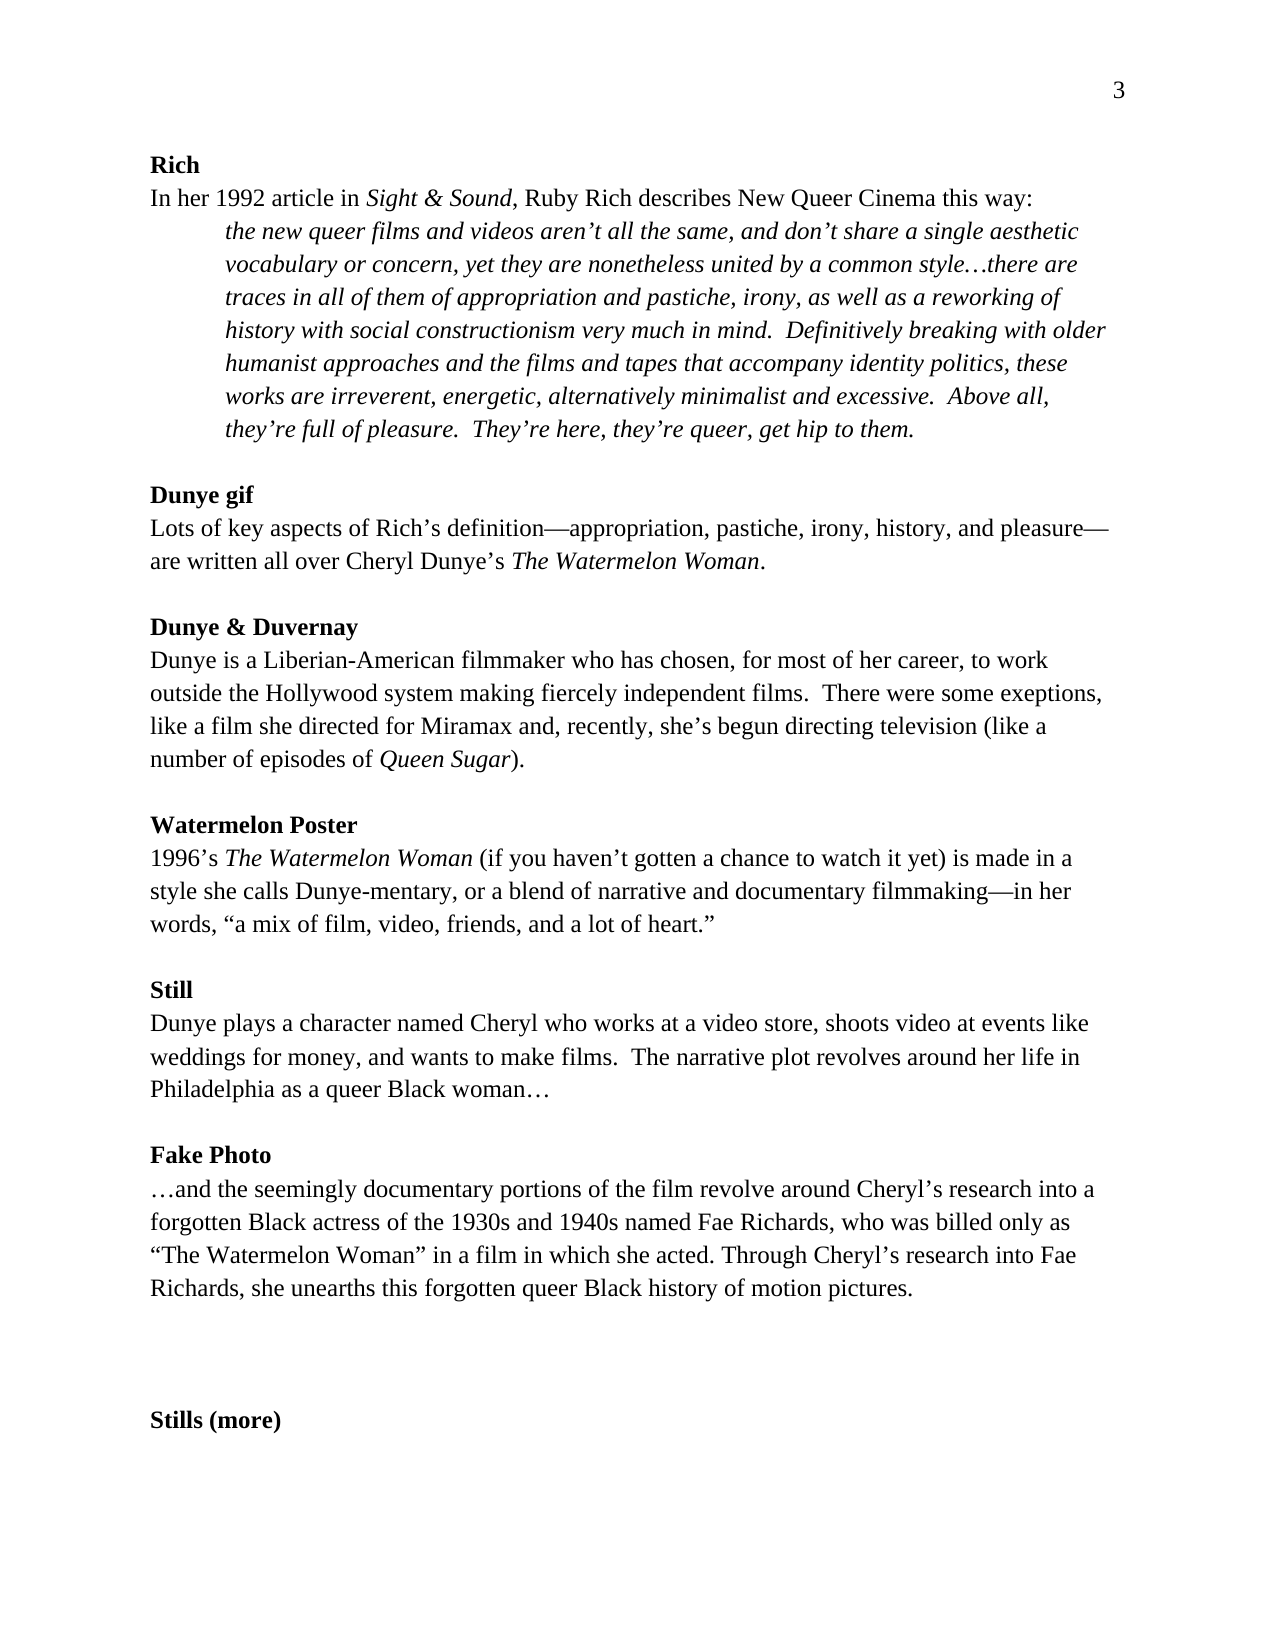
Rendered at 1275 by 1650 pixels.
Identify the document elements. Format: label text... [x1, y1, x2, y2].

text In her 1992 article in Sight & Sound, Ruby Rich describes New Queer Cinema this way: [150, 183, 1125, 212]
text Lots of key aspects of Rich’s definition—appropriation, pastiche, irony, history, and pleasure—are written all over Cheryl Dunye’s The Watermelon Woman. [150, 513, 1125, 575]
text the new queer films and videos aren’t all the same, and don’t share a single aesthetic vocabulary or concern, yet they are nonetheless united by a common style…there are traces in all of them of appropriation and pastiche, irony, as well as a reworking of history with social constructionism very much in mind. Definitively breaking with older humanist approaches and the films and tapes that accompany identity politics, these works are irreverent, energetic, alternatively minimalist and excessive. Above all, they’re full of pleasure. They’re here, they’re queer, get hip to them. [225, 216, 1125, 443]
text Stills (more) [150, 1405, 1125, 1433]
text 1996’s The Watermelon Woman (if you haven’t gotten a chance to watch it yet) is made in a style she calls Dunye-mentary, or a blend of narrative and documentary filmmaking—in her words, “a mix of film, video, friends, and a lot of heart.” [150, 843, 1125, 938]
text Dunye & Duvernay [150, 612, 1125, 641]
text Dunye is a Liberian-American filmmaker who has chosen, for most of her career, to work outside the Hollywood system making fiercely independent films. There were some exeptions, like a film she directed for Miramax and, recently, she’s begun directing television (like a number of episodes of Queen Sugar). [150, 645, 1125, 773]
text Watermelon Poster [150, 810, 1125, 839]
text Still [150, 976, 1125, 1004]
text Dunye plays a character named Cheryl who works at a video store, shoots video at events like weddings for money, and wants to make films. The narrative plot revolves around her life in Philadelphia as a queer Black woman… [150, 1008, 1125, 1103]
text Rich [150, 150, 1125, 179]
text Fake Photo [150, 1141, 1125, 1169]
text Dunye gif [150, 480, 1125, 509]
text …and the seemingly documentary portions of the film revolve around Cheryl’s research into a forgotten Black actress of the 1930s and 1940s named Fae Richards, who was billed only as “The Watermelon Woman” in a film in which she acted. Through Cheryl’s research into Fae Richards, she unearths this forgotten queer Black history of motion pictures. [150, 1174, 1125, 1301]
